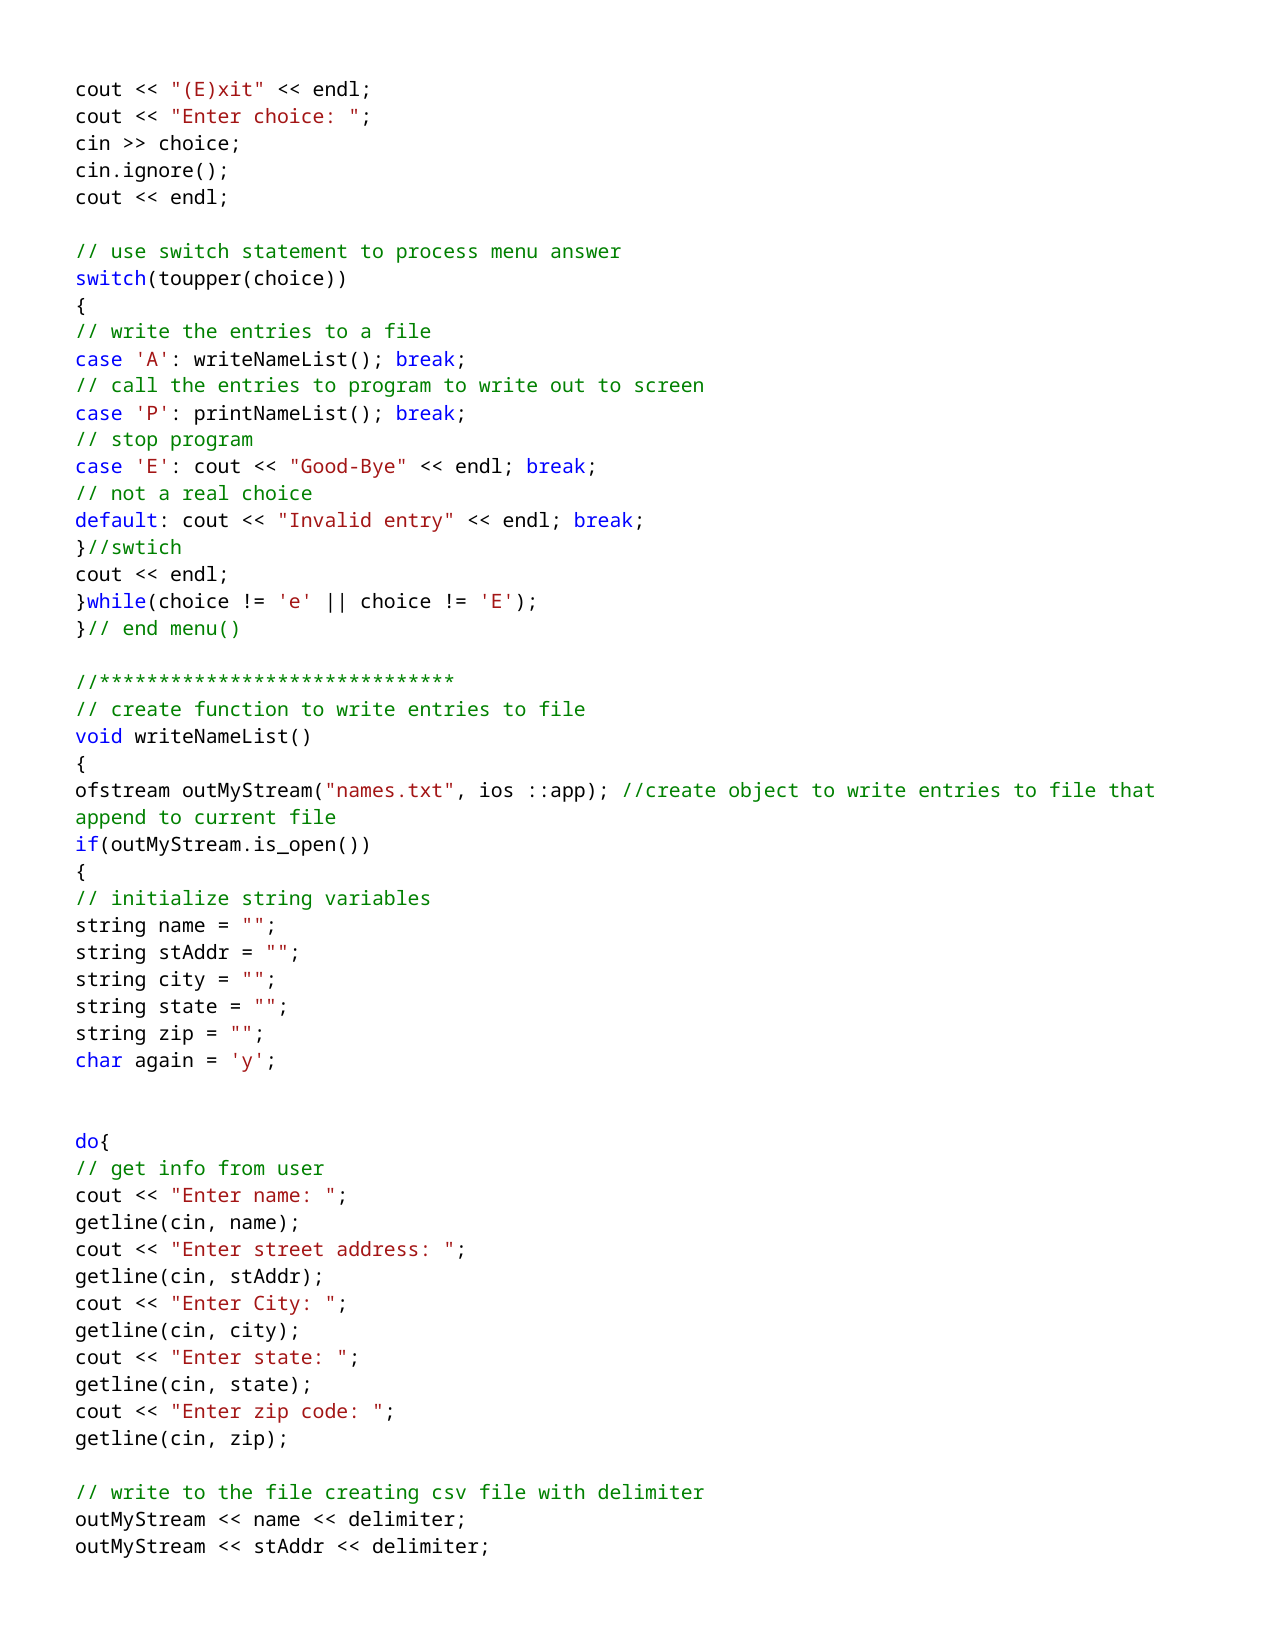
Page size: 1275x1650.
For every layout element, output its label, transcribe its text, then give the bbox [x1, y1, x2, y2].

text cin >> choice; [75, 129, 1200, 156]
text // stop program [75, 426, 1200, 453]
text { [75, 291, 1200, 318]
text cout << "Enter name: "; [75, 1181, 1200, 1208]
text cout << "Enter City: "; [75, 1289, 1200, 1316]
text getline(cin, zip); [75, 1424, 1200, 1451]
text getline(cin, city); [75, 1316, 1200, 1343]
text default: cout << "Invalid entry" << endl; break; [75, 507, 1200, 534]
text }//swtich [75, 534, 1200, 561]
text //****************************** [75, 668, 1200, 696]
text // call the entries to program to write out to screen [75, 372, 1200, 399]
text string state = ""; [75, 992, 1200, 1019]
text // create function to write entries to file [75, 696, 1200, 722]
text }while(choice != 'e' || choice != 'E'); [75, 588, 1200, 614]
text string stAddr = ""; [75, 938, 1200, 965]
text cout << "Enter state: "; [75, 1343, 1200, 1370]
text cin.ignore(); [75, 156, 1200, 183]
text }// end menu() [75, 614, 1200, 642]
text cout << endl; [75, 183, 1200, 210]
text cout << "(E)xit" << endl; [75, 75, 1200, 102]
text do{ [75, 1127, 1200, 1154]
text // get info from user [75, 1154, 1200, 1181]
text // initialize string variables [75, 884, 1200, 911]
text case 'P': printNameList(); break; [75, 399, 1200, 426]
text switch(toupper(choice)) [75, 264, 1200, 291]
text { [75, 749, 1200, 776]
text string zip = ""; [75, 1019, 1200, 1046]
text string city = ""; [75, 965, 1200, 992]
text cout << "Enter choice: "; [75, 102, 1200, 129]
text void writeNameList() [75, 722, 1200, 749]
text // write the entries to a file [75, 318, 1200, 345]
text if(outMyStream.is_open()) [75, 830, 1200, 857]
text outMyStream << name << delimiter; [75, 1505, 1200, 1532]
text { [75, 857, 1200, 884]
text // write to the file creating csv file with delimiter [75, 1478, 1200, 1505]
text char again = 'y'; [75, 1046, 1200, 1073]
text ofstream outMyStream("names.txt", ios ::app); //create object to write entries to file that append to current file [75, 776, 1200, 830]
text // use switch statement to process menu answer [75, 237, 1200, 264]
text cout << "Enter street address: "; [75, 1235, 1200, 1262]
text getline(cin, state); [75, 1370, 1200, 1397]
text // not a real choice [75, 480, 1200, 507]
text case 'E': cout << "Good-Bye" << endl; break; [75, 453, 1200, 480]
text outMyStream << stAddr << delimiter; [75, 1532, 1200, 1559]
text string name = ""; [75, 911, 1200, 938]
text case 'A': writeNameList(); break; [75, 345, 1200, 372]
text getline(cin, stAddr); [75, 1262, 1200, 1289]
text cout << endl; [75, 561, 1200, 588]
text cout << "Enter zip code: "; [75, 1397, 1200, 1424]
text getline(cin, name); [75, 1208, 1200, 1235]
